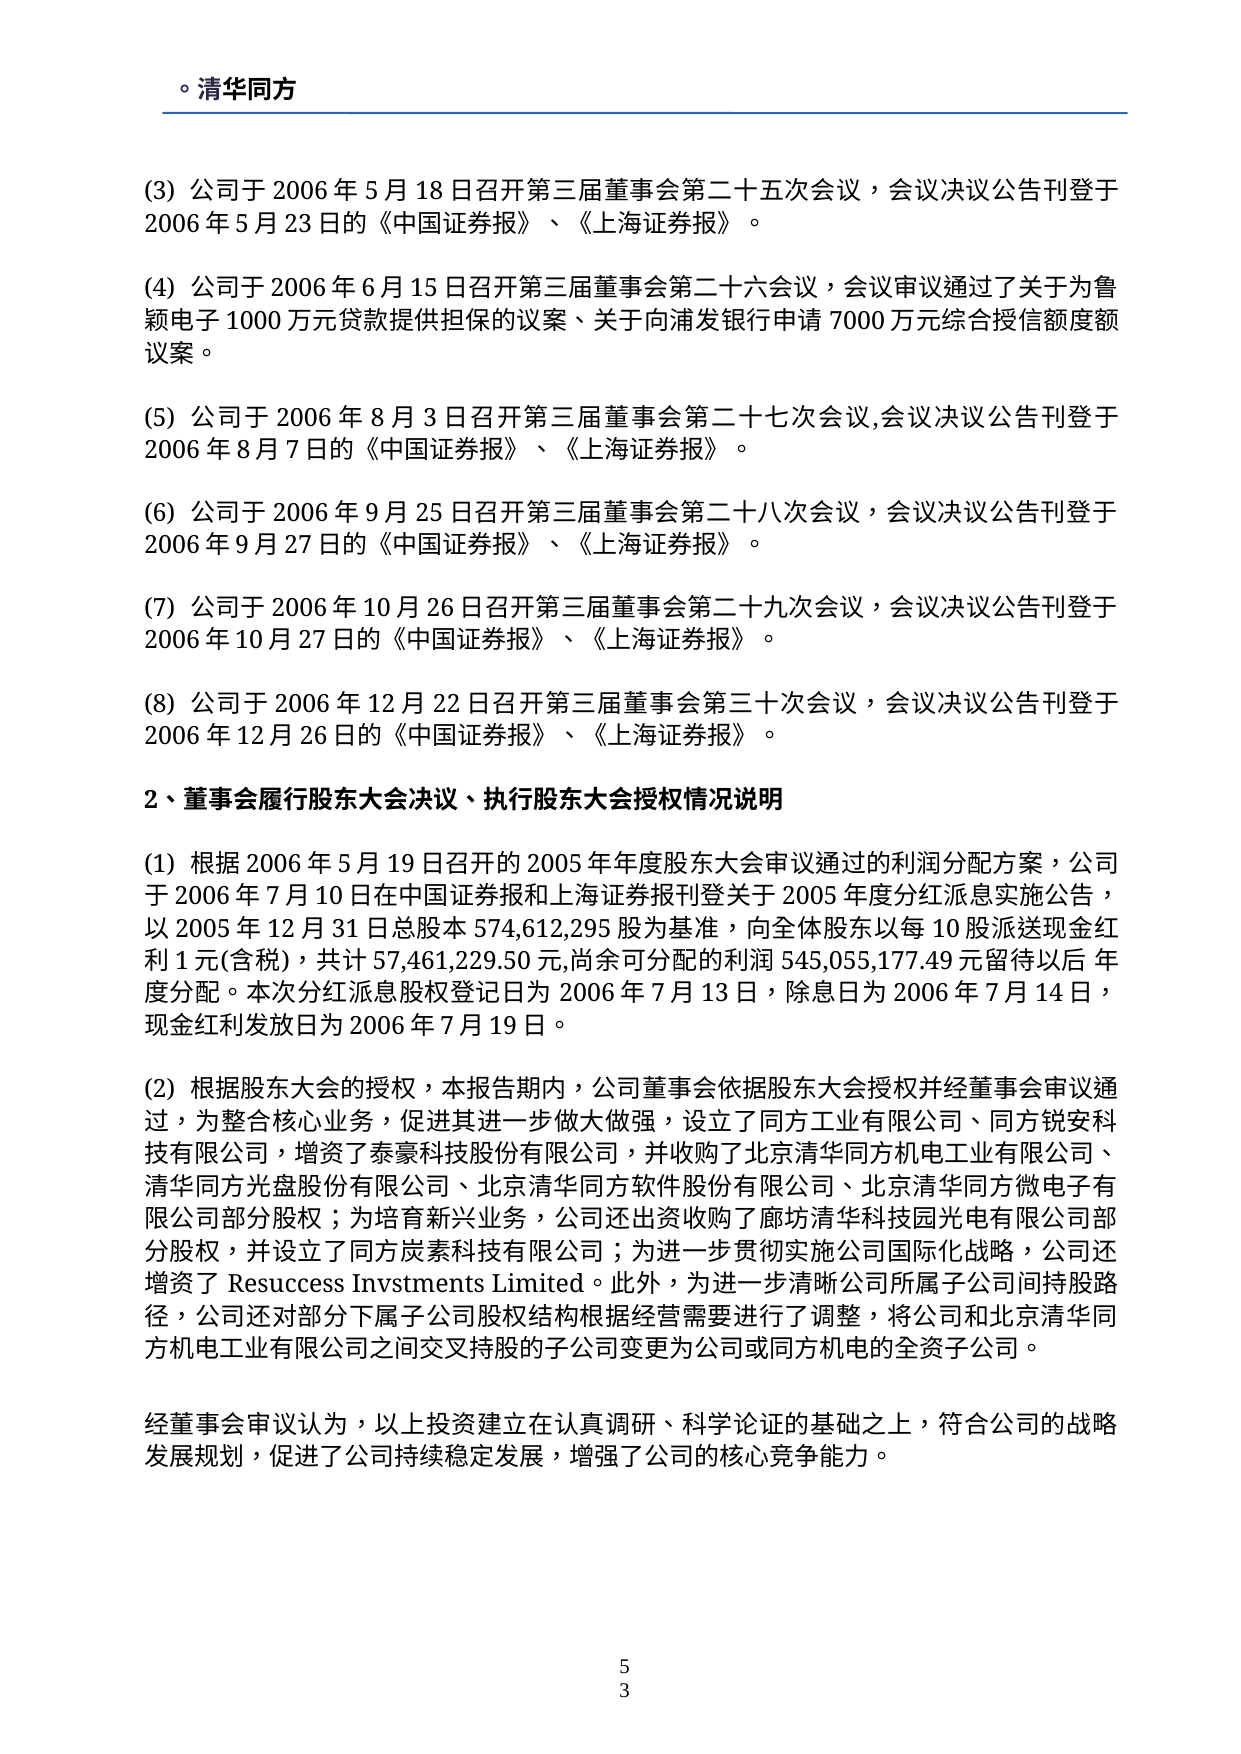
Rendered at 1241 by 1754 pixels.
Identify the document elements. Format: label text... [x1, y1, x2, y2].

text 经董事会审议认为，以上投资建立在认真调研、科学论证的基础之上，符合公司的战略 发展规划，促进了公司持续稳定发展，增强了公司的核心竞争能力。 [144, 1408, 1120, 1472]
list 公司于2006年9月25日召开第三届董事会第二十八次会议，会议决议公告刊登于 2006年9月27日的《中国证券报》、《上海证券报》。 [144, 496, 1120, 560]
list 公司于2006年6月15日召开第三届董事会第二十六会议，会议审议通过了关于为鲁 颖电子1000万元贷款提供担保的议案、关于向浦发银行申请7000万元综合授信额度额 议案。 [144, 270, 1120, 369]
text 2、董事会履行股东大会决议、执行股东大会授权情况说明 [144, 783, 1120, 815]
list 公司于2006年10月26日召开第三届董事会第二十九次会议，会议决议公告刊登于 2006年10月27日的《中国证券报》、《上海证券报》。 [144, 591, 1120, 655]
list 公司于2006年5月18日召开第三届董事会第二十五次会议，会议决议公告刊登于 2006年5月23日的《中国证券报》、《上海证券报》。 [144, 173, 1120, 238]
list 公司于2006年8月3日召开第三届董事会第二十七次会议,会议决议公告刊登于2006 年8月7日的《中国证券报》、《上海证券报》。 [144, 401, 1120, 465]
list 根据股东大会的授权，本报告期内，公司董事会依据股东大会授权并经董事会审议通 过，为整合核心业务，促进其进一步做大做强，设立了同方工业有限公司、同方锐安科 技有限公司，增资了泰豪科技股份有限公司，并收购了北京清华同方机电工业有限公司、 清华同方光盘股份有限公司、北京清华同方软件股份有限公司、北京清华同方微电子有 限公司部分股权；为培育新兴业务，公司还出资收购了廊坊清华科技园光电有限公司部 分股权，并设立了同方炭素科技有限公司；为进一步贯彻实施公司国际化战略，公司还 增资了 Resuccess Invstments Limited。此外，为进一步清晰公司所属子公司间持股路 径，公司还对部分下属子公司股权结构根据经营需要进行了调整，将公司和北京清华同 方机电工业有限公司之间交叉持股的子公司变更为公司或同方机电的全资子公司。 [144, 1072, 1120, 1364]
list 公司于2006年12月22日召开第三届董事会第三十次会议，会议决议公告刊登于2006 年12月26日的《中国证券报》、《上海证券报》。 [144, 686, 1120, 751]
list 根据2006年5月19日召开的2005年年度股东大会审议通过的利润分配方案，公司 于2006年7月10日在中国证券报和上海证券报刊登关于2005年度分红派息实施公告， 以2005年12月31日总股本574,612,295股为基准，向全体股东以每10股派送现金红 利1元(含税)，共计57,461,229.50元,尚余可分配的利润545,055,177.49元留待以后 年度分配。本次分红派息股权登记日为2006年7月13日，除息日为2006年7月14日， 现金红利发放日为2006年7月19日。 [144, 846, 1120, 1041]
